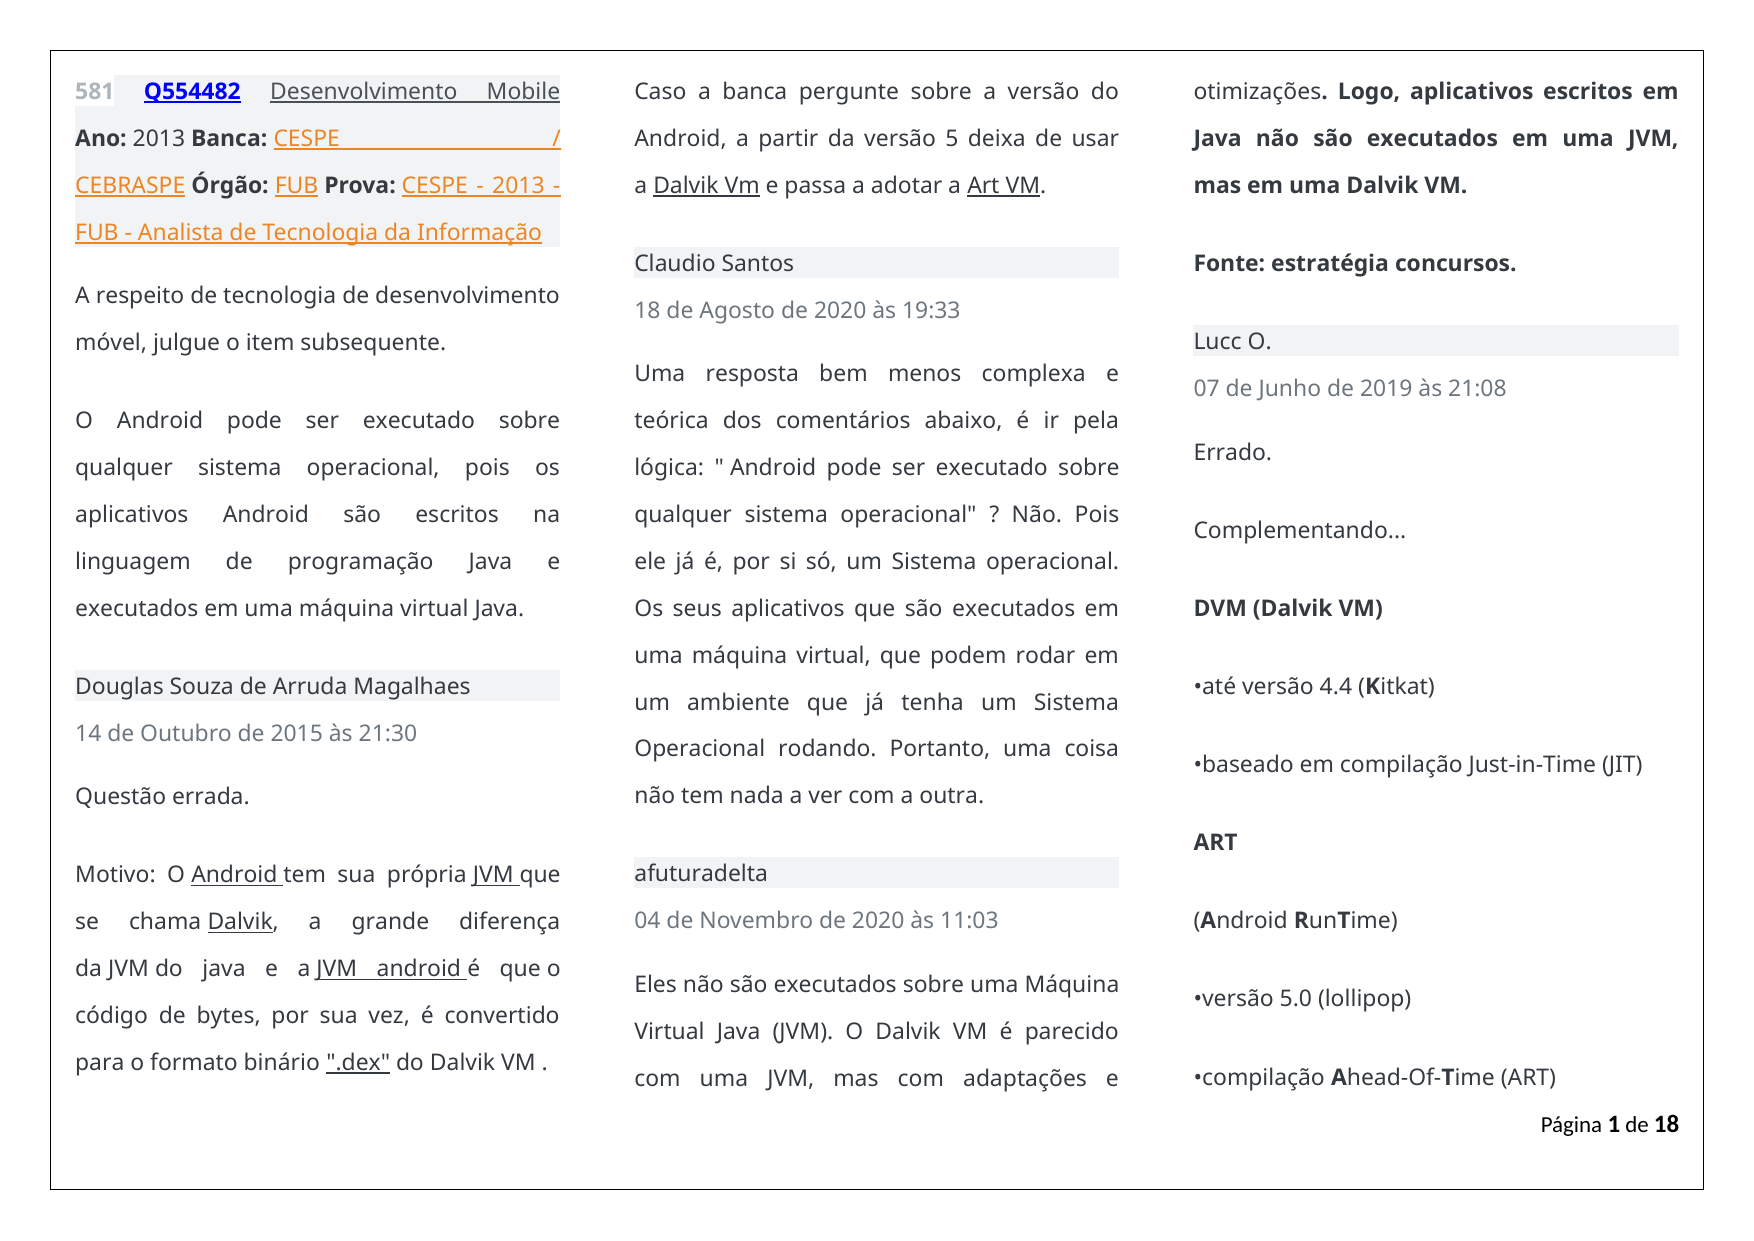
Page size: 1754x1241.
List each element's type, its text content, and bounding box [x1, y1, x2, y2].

text Complementando... [1193, 513, 1679, 545]
text (Android RunTime) [1193, 904, 1679, 935]
text Douglas Souza de Arruda Magalhaes [75, 670, 560, 701]
text Eles não são executados sobre uma Máquina Virtual Java (JVM). O Dalvik VM é parecido com uma JVM, mas com adaptações e otimizações. Logo, aplicativos escritos em Java não são executados em uma JVM, mas em uma Dalvik VM. [1193, 75, 1679, 200]
text Eles não são executados sobre uma Máquina Virtual Java (JVM). O Dalvik VM é parecido com uma JVM, mas com adaptações e otimizações. Logo, aplicativos escritos em Java não são executados em uma JVM, mas em uma Dalvik VM. [634, 968, 1119, 1093]
text Lucc O. [1193, 325, 1679, 356]
text A respeito de tecnologia de desenvolvimento móvel, julgue o item subsequente. [75, 279, 560, 357]
text •baseado em compilação Just-in-Time (JIT) [1193, 748, 1679, 779]
text Fonte: estratégia concursos. [1193, 247, 1679, 278]
text •até versão 4.4 (Kitkat) [1193, 670, 1679, 701]
text Caso a banca pergunte sobre a versão do Android, a partir da versão 5 deixa de usar a Dalvik Vm e passa a adotar a Art VM. [634, 75, 1119, 200]
text O Android pode ser executado sobre qualquer sistema operacional, pois os aplicativos Android são escritos na linguagem de programação Java e executados em uma máquina virtual Java. [75, 404, 560, 623]
text Questão errada. [75, 780, 560, 811]
text Uma resposta bem menos complexa e teórica dos comentários abaixo, é ir pela lógica: " Android pode ser executado sobre qualquer sistema operacional" ? Não. Pois ele já é, por si só, um Sistema operacional. Os seus aplicativos que são executados em uma máquina virtual, que podem rodar em um ambiente que já tenha um Sistema Operacional rodando. Portanto, uma coisa não tem nada a ver com a outra. [634, 357, 1119, 810]
text 07 de Junho de 2019 às 21:08 [1193, 372, 1679, 403]
text Motivo: O Android tem sua própria JVM que se chama Dalvik, a grande diferença da JVM do java e a JVM android é que o código de bytes, por sua vez, é convertido para o formato binário ".dex" do Dalvik VM . [75, 858, 560, 1077]
text 18 de Agosto de 2020 às 19:33 [634, 294, 1119, 325]
text DVM (Dalvik VM) [1193, 592, 1679, 623]
text •versão 5.0 (lollipop) [1193, 982, 1679, 1013]
text Errado. [1193, 435, 1679, 467]
text 14 de Outubro de 2015 às 21:30 [75, 717, 560, 748]
text afuturadelta [634, 857, 1119, 888]
text ART [1193, 826, 1679, 857]
text •compilação Ahead-Of-Time (ART) [1193, 1060, 1679, 1092]
text 581 Q554482 Desenvolvimento Mobile Ano: 2013 Banca: CESPE / CEBRASPE Órgão: FUB Prova: CESPE - 2013 - FUB - Analista de Tecnologia da Informação [75, 75, 560, 247]
text Claudio Santos [634, 247, 1119, 278]
text 04 de Novembro de 2020 às 11:03 [634, 904, 1119, 935]
